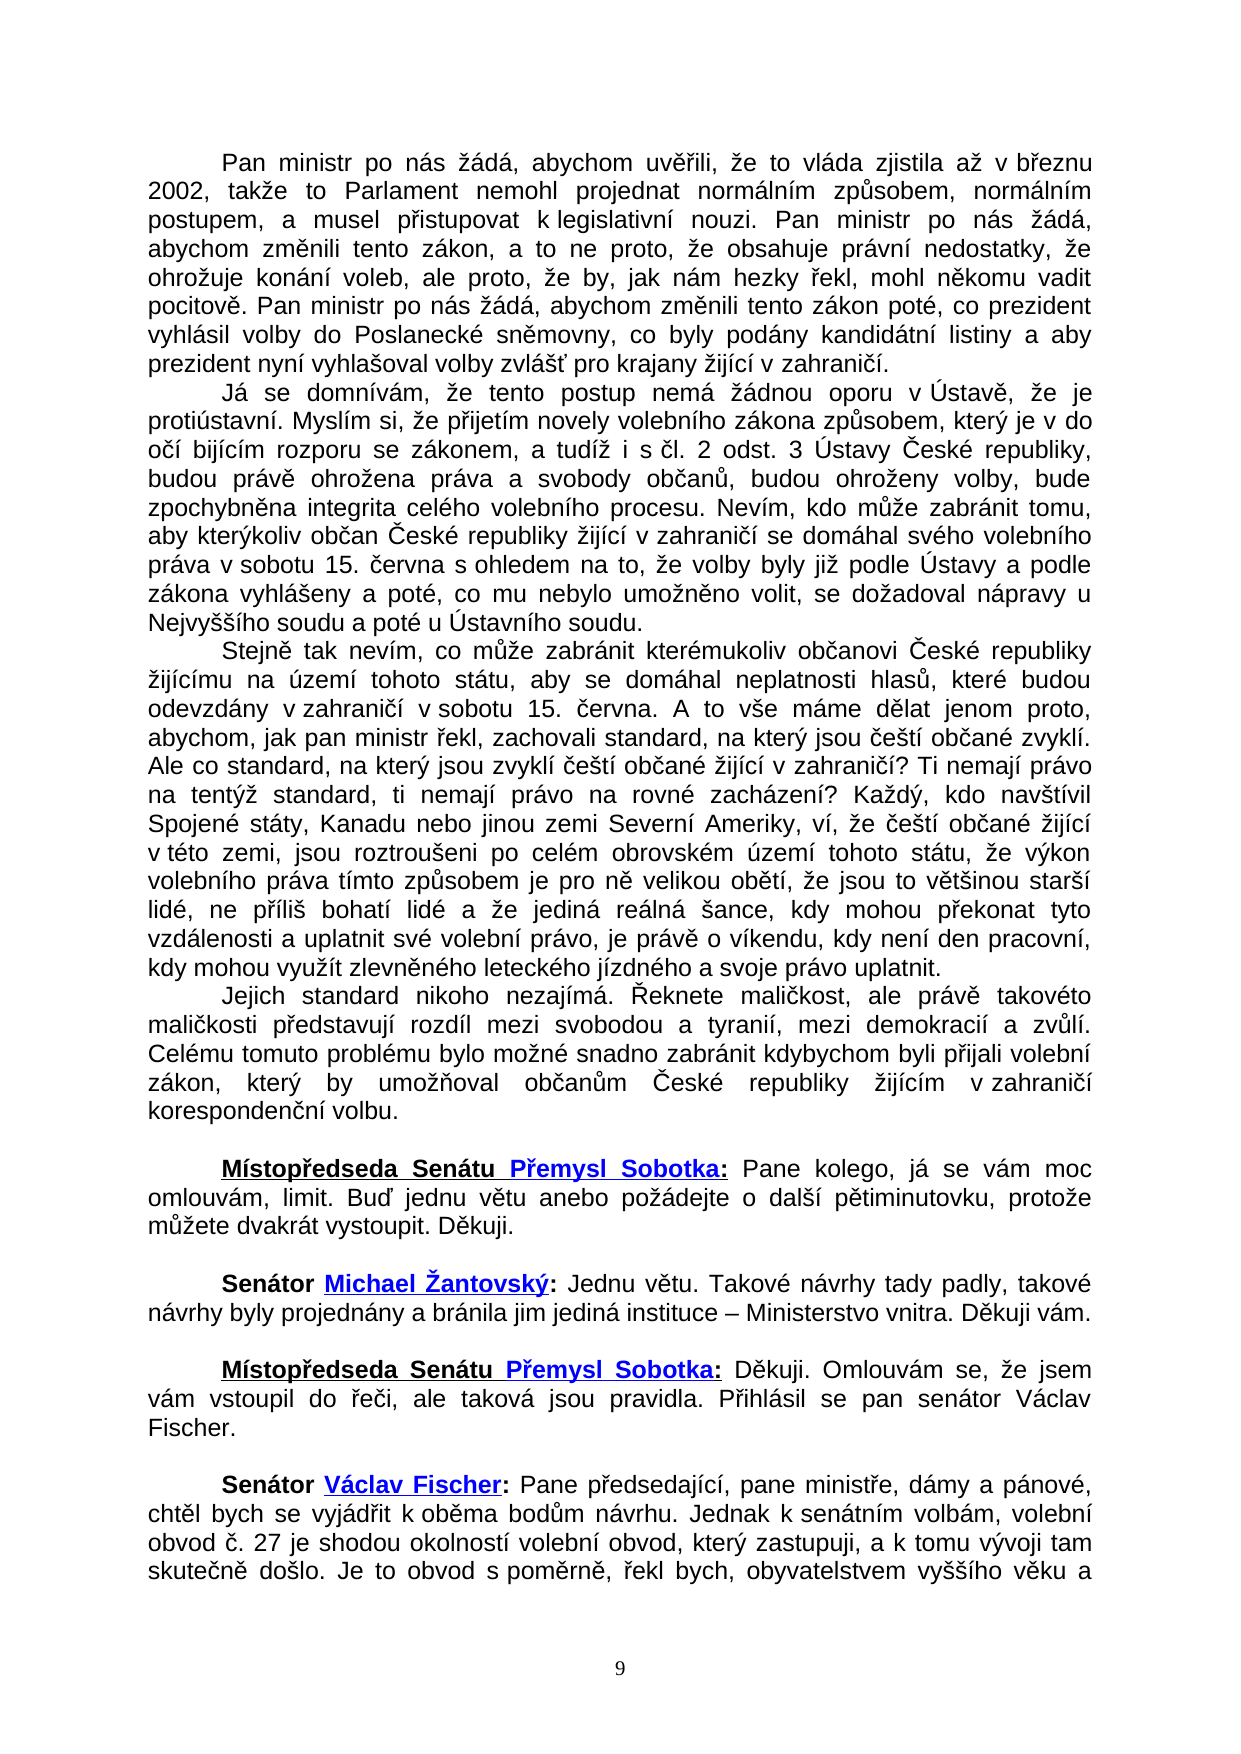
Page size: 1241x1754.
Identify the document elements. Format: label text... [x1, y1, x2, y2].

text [148, 1470, 1093, 1585]
text Místopředseda Senátu Přemysl Sobotka: Pane kolego, já se vám moc omlouvám, limit. Buď jednu větu anebo požádejte o další pětiminutovku, protože můžete dvakrát vystoupit. Děkuji. [148, 1154, 1093, 1240]
text Jejich standard nikoho nezajímá. Řeknete maličkost, ale právě takovéto maličkosti představují rozdíl mezi svobodou a tyranií, mezi demokracií a zvůlí. Celému tomuto problému bylo možné snadno zabránit kdybychom byli přijali volební zákon, který by umožňoval občanům České republiky žijícím v zahraničí korespondenční volbu. [148, 981, 1093, 1125]
text Místopředseda Senátu Přemysl Sobotka: Děkuji. Omlouvám se, že jsem vám vstoupil do řeči, ale taková jsou pravidla. Přihlásil se pan senátor Václav Fischer. [148, 1355, 1093, 1441]
text Stejně tak nevím, co může zabránit kterémukoliv občanovi České republiky žijícímu na území tohoto státu, aby se domáhal neplatnosti hlasů, které budou odevzdány v zahraničí v sobotu 15. června. A to vše máme dělat jenom proto, abychom, jak pan ministr řekl, zachovali standard, na který jsou čeští občané zvyklí. Ale co standard, na který jsou zvyklí čeští občané žijící v zahraničí? Ti nemají právo na tentýž standard, ti nemají právo na rovné zacházení? Každý, kdo navštívil Spojené státy, Kanadu nebo jinou zemi Severní Ameriky, ví, že čeští občané žijící v této zemi, jsou roztroušeni po celém obrovském území tohoto státu, že výkon volebního práva tímto způsobem je pro ně velikou obětí, že jsou to většinou starší lidé, ne příliš bohatí lidé a že jediná reálná šance, kdy mohou překonat tyto vzdálenosti a uplatnit své volební právo, je právě o víkendu, kdy není den pracovní, kdy mohou využít zlevněného leteckého jízdného a svoje právo uplatnit. [148, 636, 1093, 981]
text Senátor Michael Žantovský: Jednu větu. Takové návrhy tady padly, takové návrhy byly projednány a bránila jim jediná instituce – Ministerstvo vnitra. Děkuji vám. [148, 1269, 1093, 1326]
text Já se domnívám, že tento postup nemá žádnou oporu v Ústavě, že je protiústavní. Myslím si, že přijetím novely volebního zákona způsobem, který je v do očí bijícím rozporu se zákonem, a tudíž i s čl. 2 odst. 3 Ústavy České republiky, budou právě ohrožena práva a svobody občanů, budou ohroženy volby, bude zpochybněna integrita celého volebního procesu. Nevím, kdo může zabránit tomu, aby kterýkoliv občan České republiky žijící v zahraničí se domáhal svého volebního práva v sobotu 15. června s ohledem na to, že volby byly již podle Ústavy a podle zákona vyhlášeny a poté, co mu nebylo umožněno volit, se dožadoval nápravy u Nejvyššího soudu a poté u Ústavního soudu. [148, 378, 1093, 636]
text Pan ministr po nás žádá, abychom uvěřili, že to vláda zjistila až v březnu 2002, takže to Parlament nemohl projednat normálním způsobem, normálním postupem, a musel přistupovat k legislativní nouzi. Pan ministr po nás žádá, abychom změnili tento zákon, a to ne proto, že obsahuje právní nedostatky, že ohrožuje konání voleb, ale proto, že by, jak nám hezky řekl, mohl někomu vadit pocitově. Pan ministr po nás žádá, abychom změnili tento zákon poté, co prezident vyhlásil volby do Poslanecké sněmovny, co byly podány kandidátní listiny a aby prezident nyní vyhlašoval volby zvlášť pro krajany žijící v zahraničí. [148, 148, 1093, 378]
